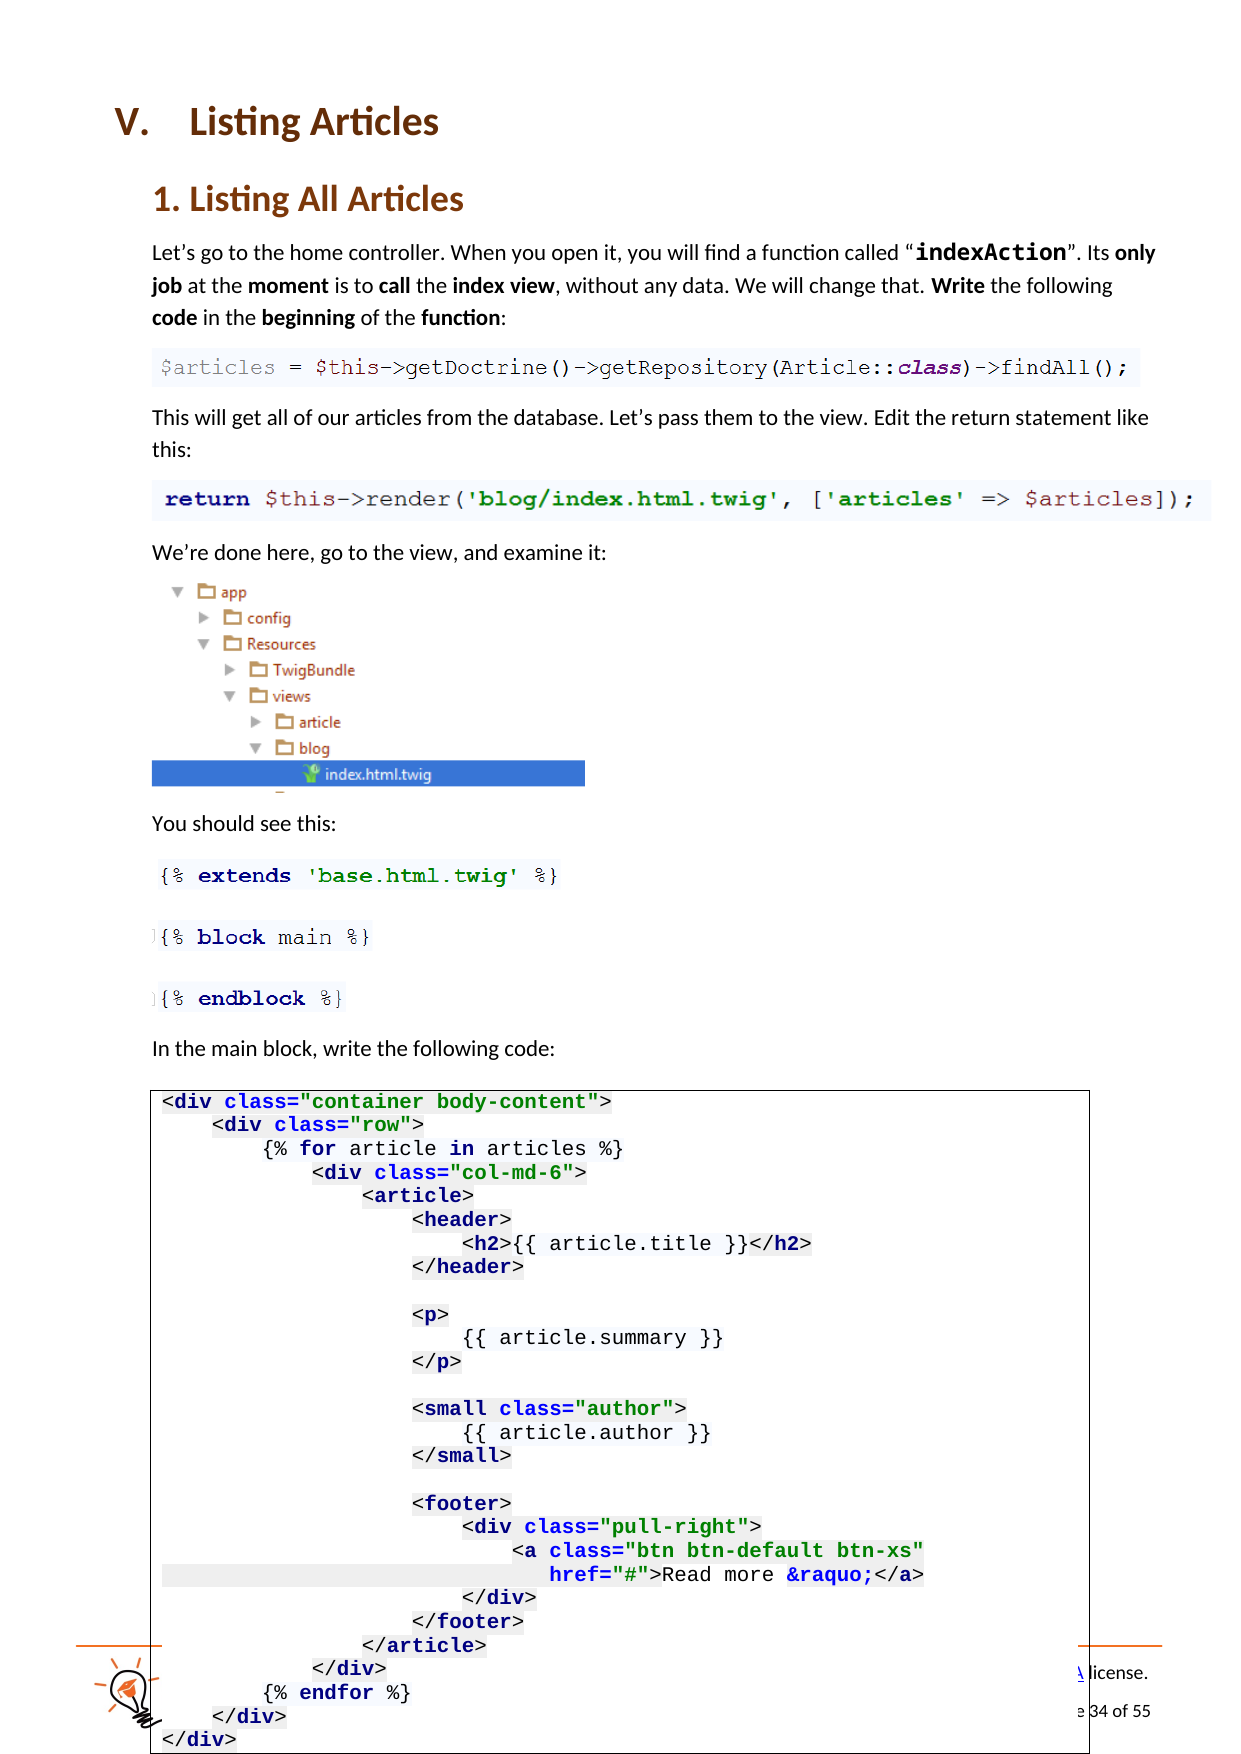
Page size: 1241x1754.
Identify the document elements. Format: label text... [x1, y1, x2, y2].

subtitle Listing Articles [114, 95, 1163, 146]
picture [93, 1656, 150, 1729]
picture [151, 853, 569, 1018]
subtitle Listing All Articles [152, 175, 1163, 221]
text We’re done here, go to the view, and examine it: [152, 538, 1163, 566]
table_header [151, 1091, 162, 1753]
text This will get all of our articles from the database. Let’s pass them to the view. Edit the return statement like this: [152, 403, 1163, 464]
text You should see this: [77, 809, 1163, 837]
picture [151, 480, 1212, 521]
picture [151, 348, 1141, 387]
text In the main block, write the following code: [77, 1034, 1163, 1062]
text Let’s go to the home controller. When you open it, you will find a function called “indexAction”. Its only job at the moment is to call the index view, without any data. We will change that. Write the following code in the beginning of the function: [152, 236, 1163, 331]
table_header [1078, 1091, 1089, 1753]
picture [151, 582, 585, 793]
